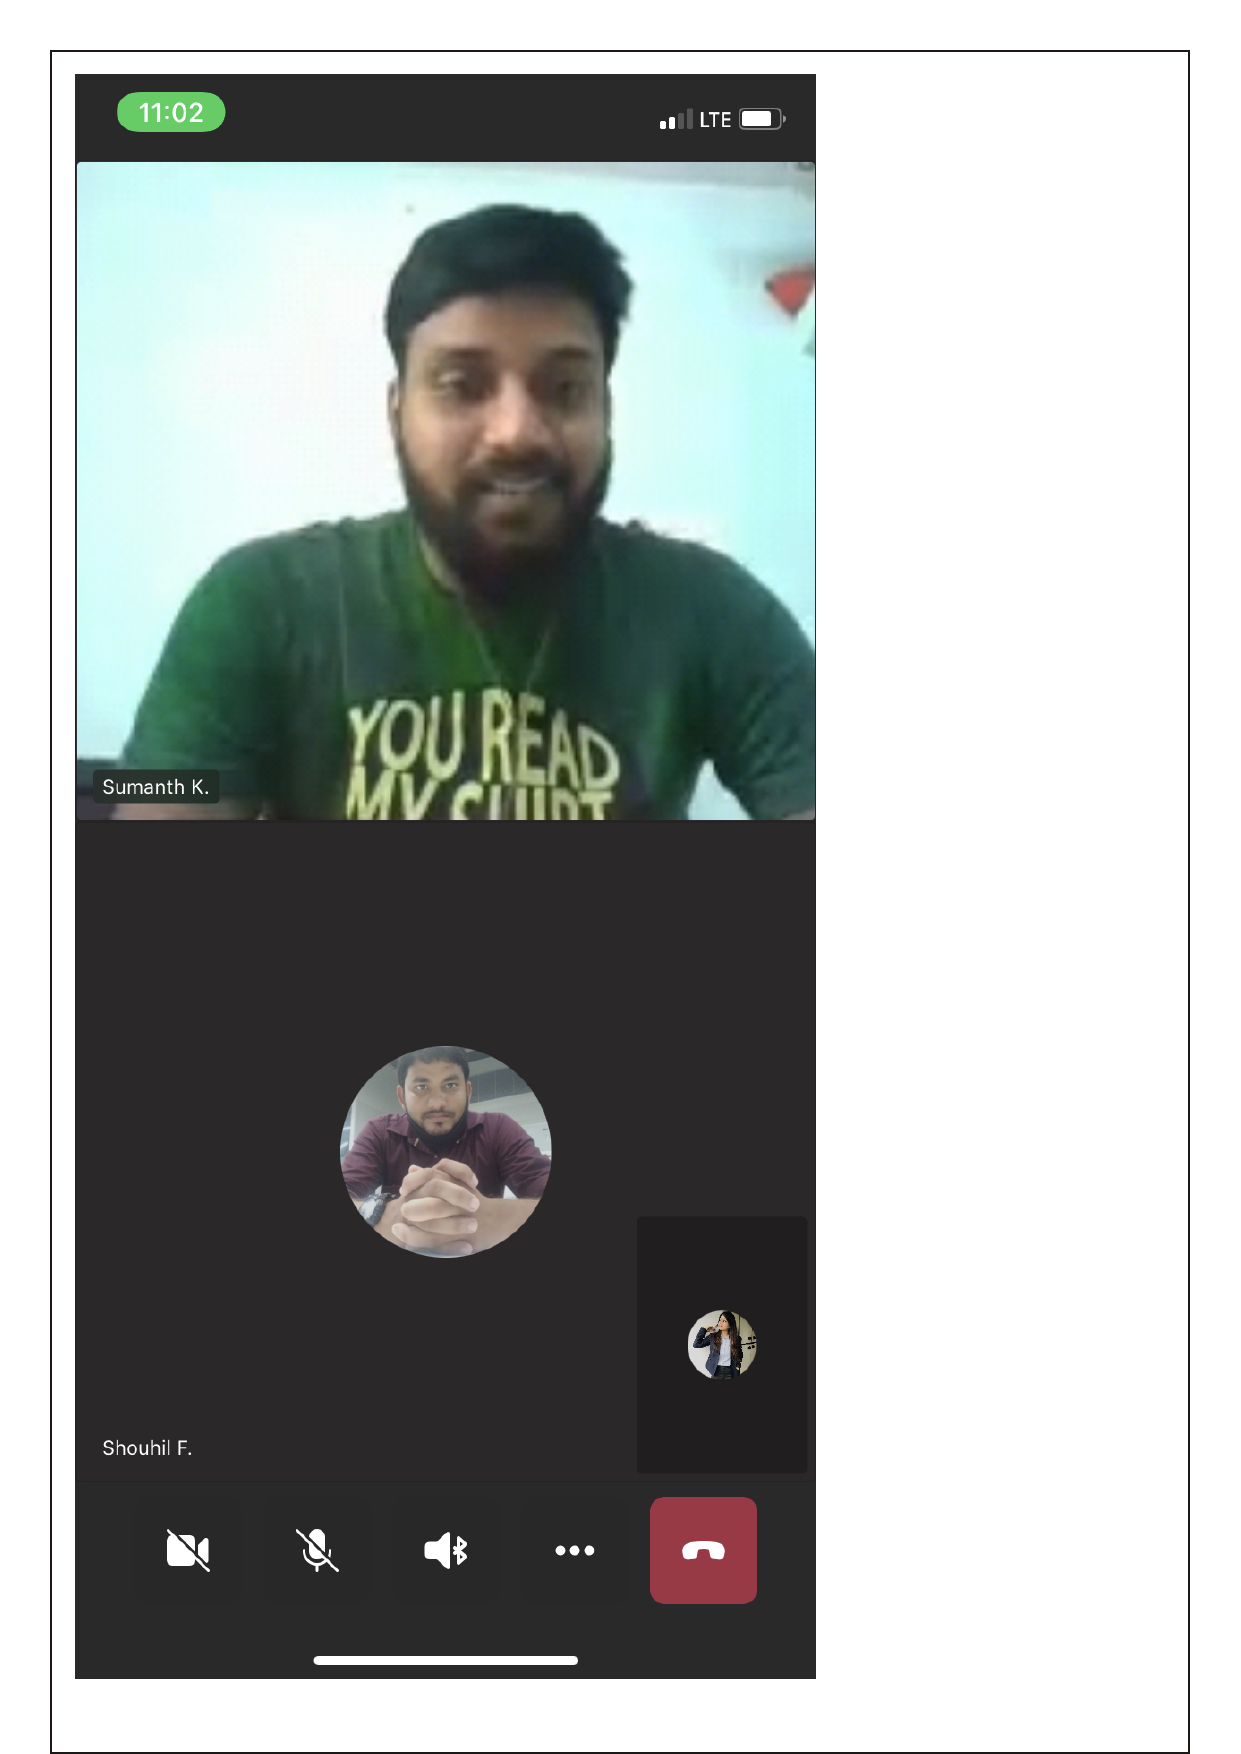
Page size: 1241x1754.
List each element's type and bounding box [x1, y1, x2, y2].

picture [75, 74, 816, 1679]
